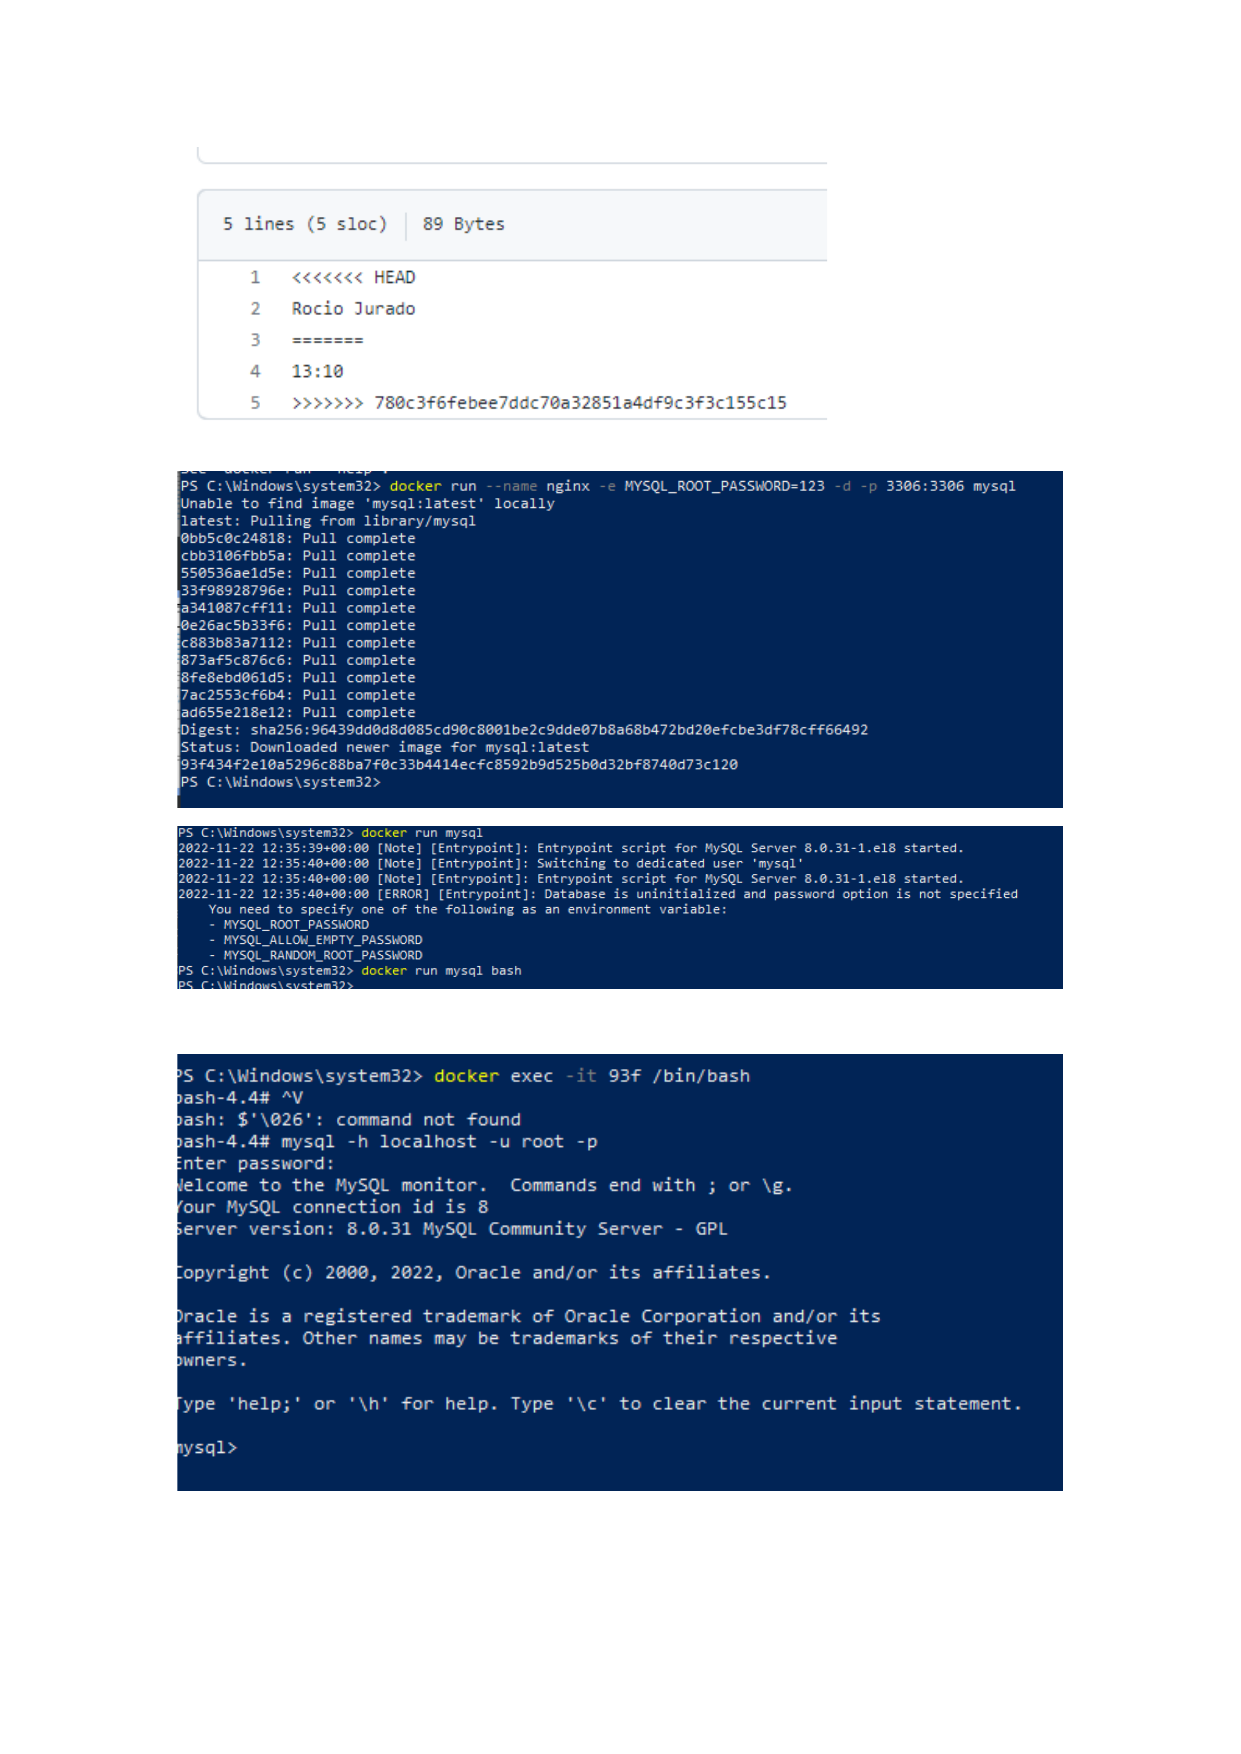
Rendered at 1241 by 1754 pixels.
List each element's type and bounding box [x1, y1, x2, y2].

picture [177, 826, 1063, 989]
picture [177, 471, 1063, 808]
picture [177, 147, 828, 453]
picture [177, 1054, 1063, 1491]
